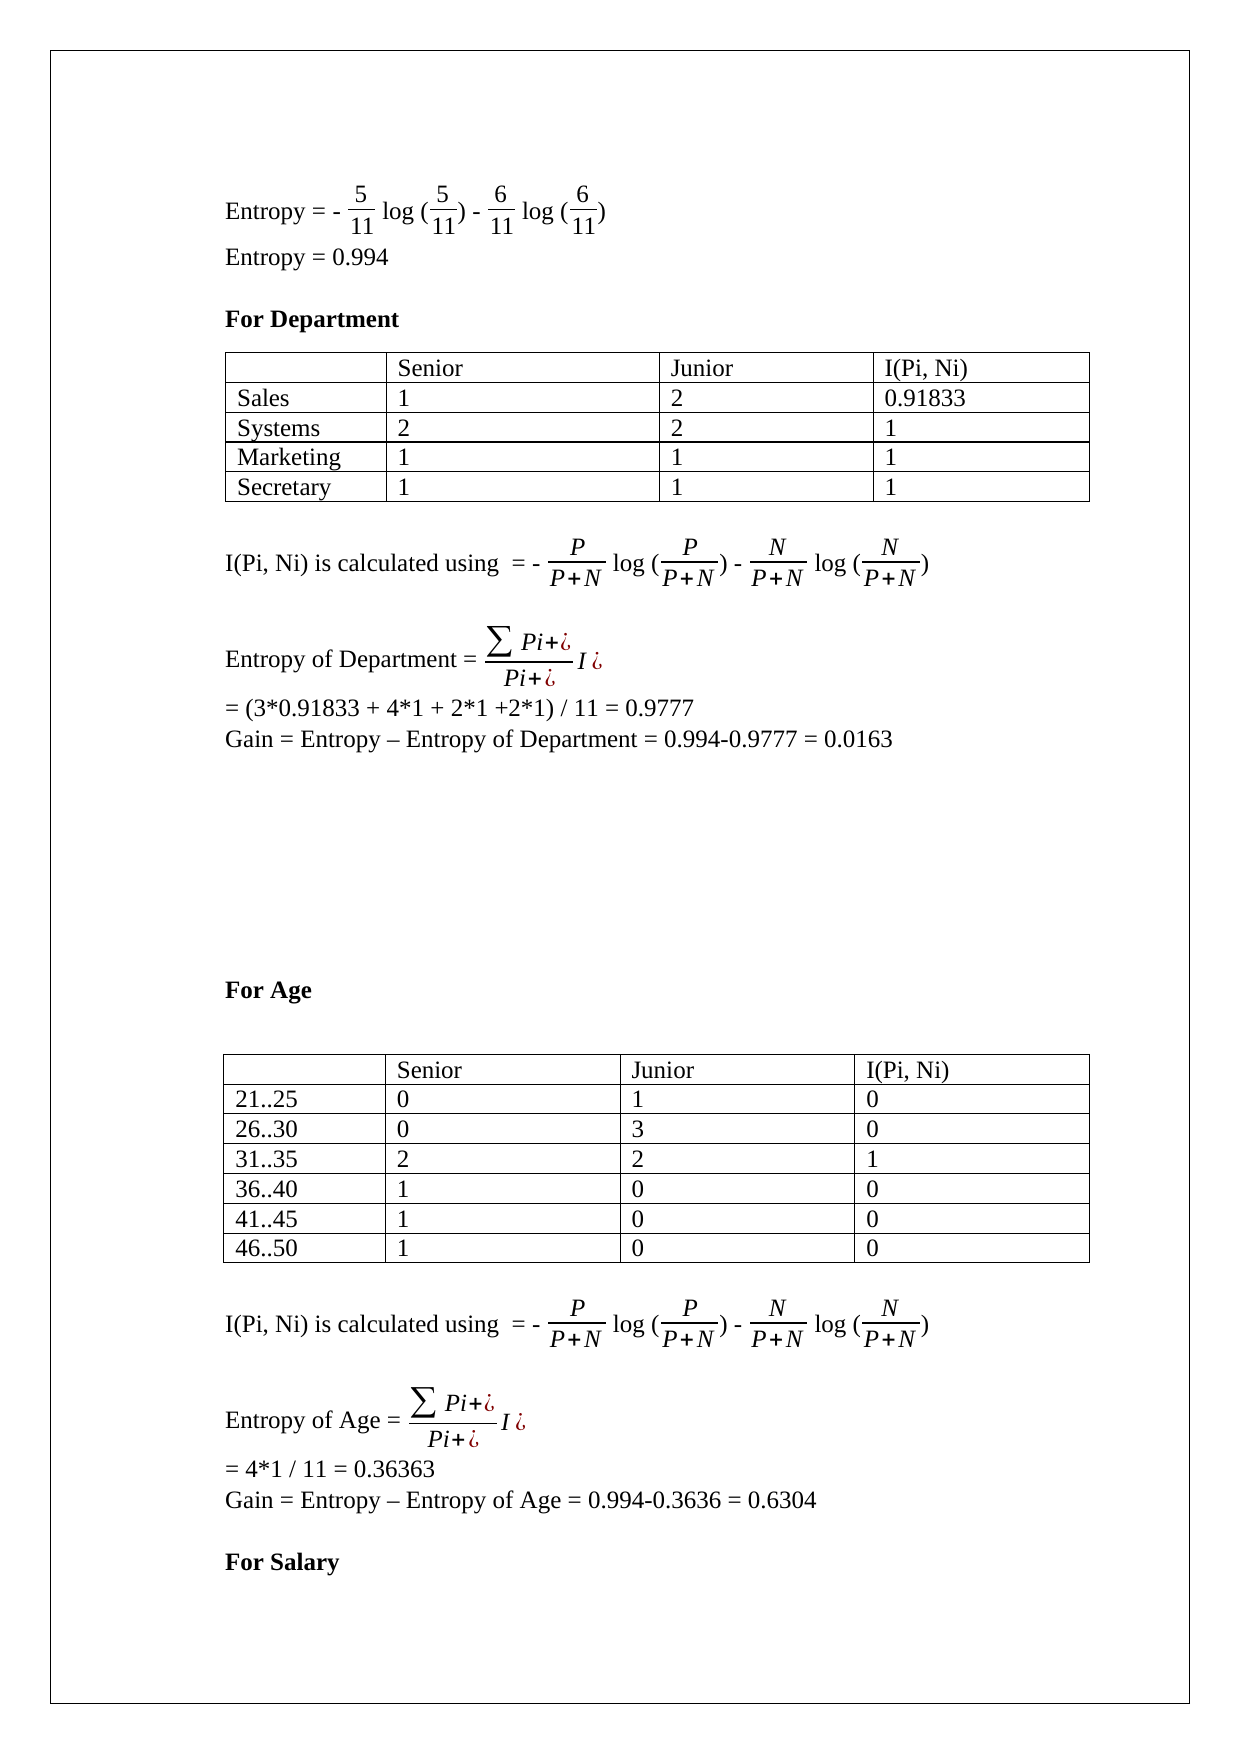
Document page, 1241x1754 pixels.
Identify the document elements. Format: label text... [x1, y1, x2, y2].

table_cell 0 [855, 1204, 1089, 1232]
table_cell 0 [386, 1085, 620, 1113]
table_cell 0.91833 [874, 383, 1089, 412]
table_cell 2 [387, 413, 659, 441]
table_cell 41..45 [224, 1204, 385, 1232]
list Entropy of Department = [150, 625, 1090, 691]
table_cell 26..30 [224, 1114, 385, 1143]
list Gain = Entropy – Entropy of Department = 0.994-0.9777 = 0.0163 [150, 724, 1090, 753]
table_cell 0 [855, 1114, 1089, 1143]
table_cell 0 [386, 1114, 620, 1143]
table_cell Sales [226, 383, 386, 412]
table_cell 2 [660, 383, 873, 412]
table_header Junior [660, 353, 873, 382]
table_cell 0 [621, 1234, 854, 1262]
table_cell 1 [387, 383, 659, 412]
table_header I(Pi, Ni) [855, 1055, 1089, 1083]
table_cell 0 [855, 1174, 1089, 1203]
list I(Pi, Ni) is calculated using = - log () - log () [225, 533, 1090, 592]
table_cell 1 [621, 1085, 854, 1113]
table_header [226, 353, 386, 382]
table_cell Marketing [226, 443, 386, 471]
list Entropy of Age = [150, 1387, 1090, 1452]
table_cell 1 [387, 443, 659, 471]
table_cell 0 [855, 1085, 1089, 1113]
table_header Junior [621, 1055, 854, 1083]
table_header [224, 1055, 385, 1083]
table_cell 36..40 [224, 1174, 385, 1203]
table_cell Secretary [226, 472, 386, 501]
table_cell 0 [621, 1204, 854, 1232]
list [225, 1294, 1090, 1353]
list For Department [225, 304, 1090, 333]
table_cell 1 [387, 472, 659, 501]
table_cell 46..50 [224, 1234, 385, 1262]
table_cell 3 [621, 1114, 854, 1143]
list = (3*0.91833 + 4*1 + 2*1 +2*1) / 11 = 0.9777 [150, 693, 1090, 722]
table_cell 1 [660, 443, 873, 471]
table_header Senior [387, 353, 659, 382]
table_cell 1 [874, 443, 1089, 471]
table_cell 1 [386, 1204, 620, 1232]
table_cell 2 [660, 413, 873, 441]
table_cell 1 [660, 472, 873, 501]
table_cell 0 [855, 1234, 1089, 1262]
table_cell 31..35 [224, 1144, 385, 1173]
table_cell 2 [386, 1144, 620, 1173]
table_cell 1 [855, 1144, 1089, 1173]
list = 4*1 / 11 = 0.36363 [150, 1454, 1090, 1483]
table_cell Systems [226, 413, 386, 441]
list Gain = Entropy – Entropy of Age = 0.994-0.3636 = 0.6304 [150, 1485, 1090, 1514]
table_header Senior [386, 1055, 620, 1083]
table_header I(Pi, Ni) [874, 353, 1089, 382]
table_cell 2 [621, 1144, 854, 1173]
table_cell 1 [874, 413, 1089, 441]
list For Salary [150, 1547, 1090, 1576]
table_cell 21..25 [224, 1085, 385, 1113]
table_cell 0 [621, 1174, 854, 1203]
list For Age [150, 975, 1090, 1004]
table_cell 1 [386, 1234, 620, 1262]
table_cell 1 [386, 1174, 620, 1203]
list Entropy = - log () - log () [225, 181, 1090, 240]
list Entropy = 0.994 [225, 242, 1090, 271]
table_cell 1 [874, 472, 1089, 501]
